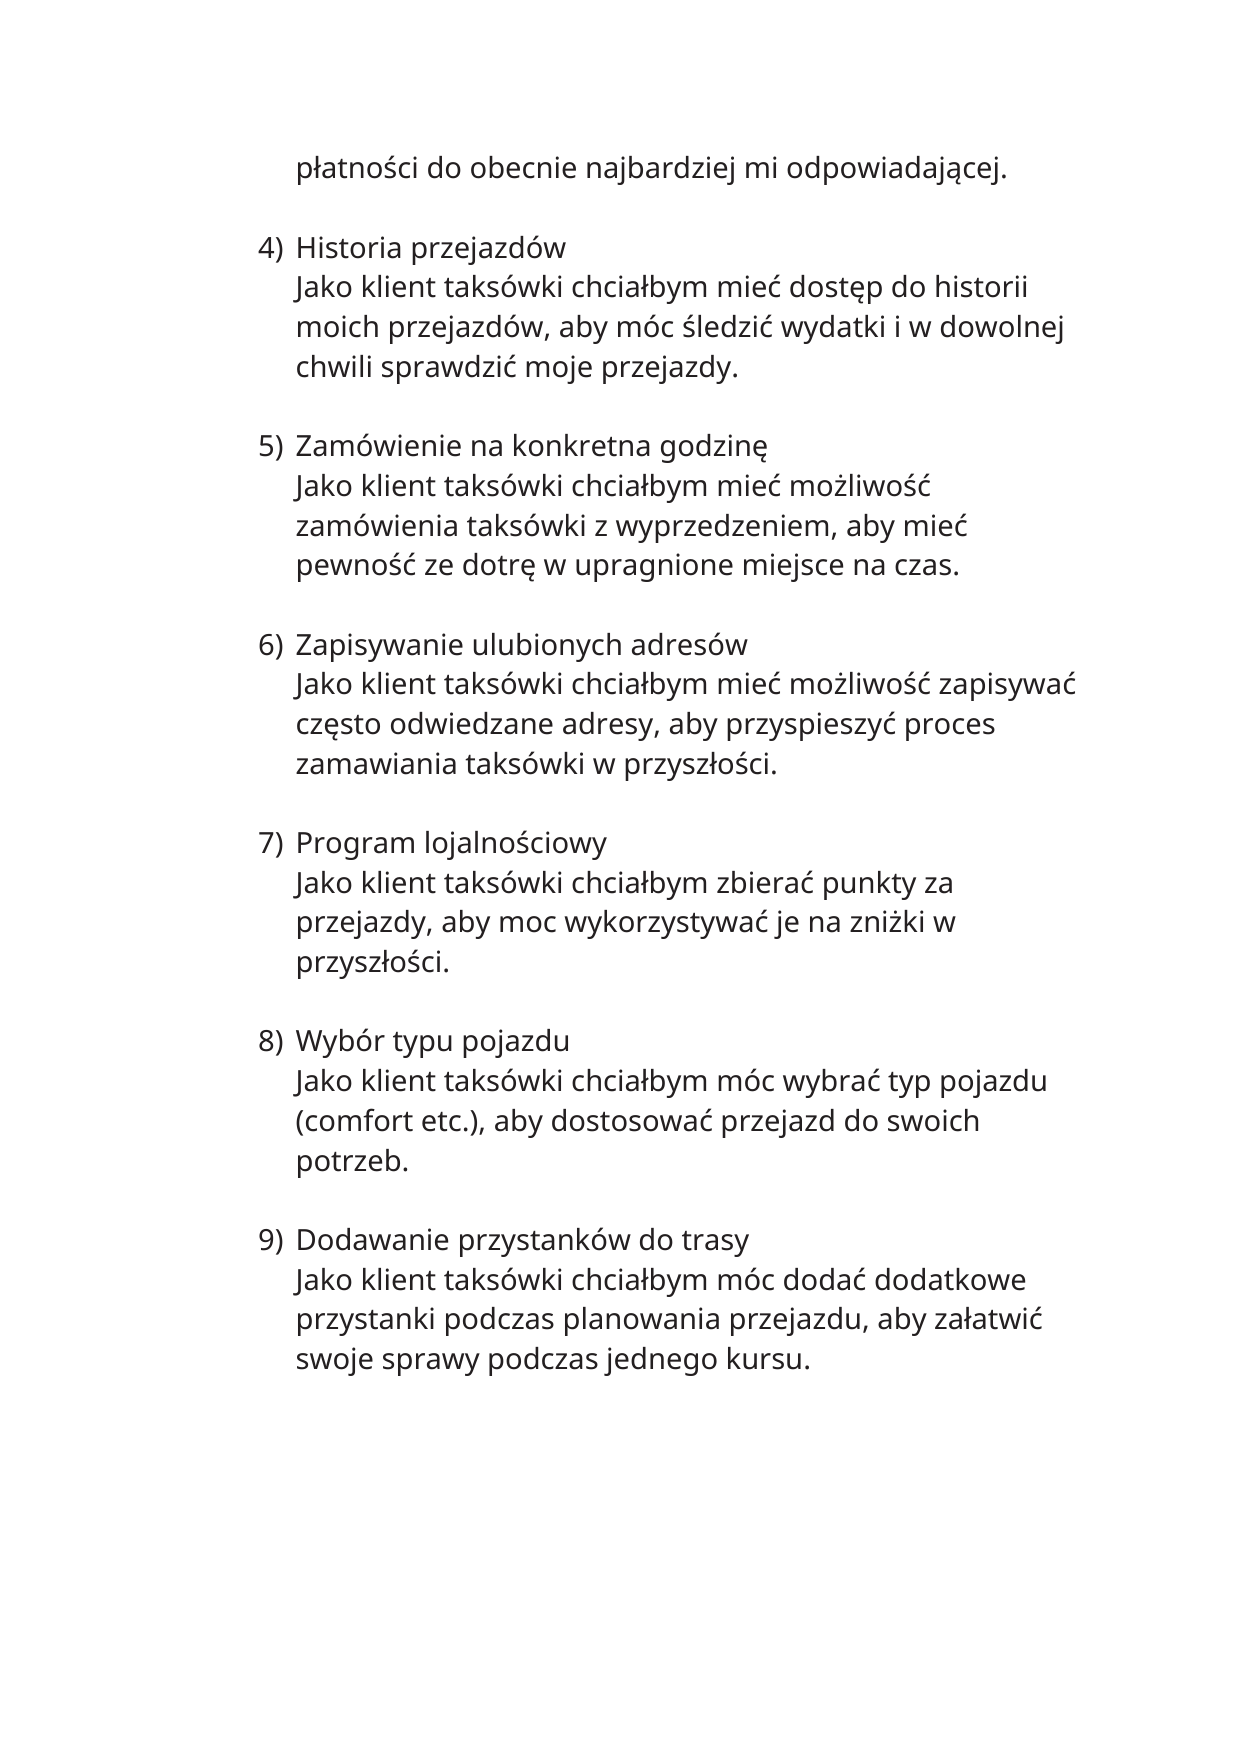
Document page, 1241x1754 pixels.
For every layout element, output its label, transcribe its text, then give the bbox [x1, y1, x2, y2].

list Zamówienie na konkretna godzinę Jako klient taksówki chciałbym mieć możliwość zamówienia taksówki z wyprzedzeniem, aby mieć pewność ze dotrę w upragnione miejsce na czas. [258, 425, 1093, 584]
list Dodawanie przystanków do trasy Jako klient taksówki chciałbym móc dodać dodatkowe przystanki podczas planowania przejazdu, aby załatwić swoje sprawy podczas jednego kursu. [258, 1219, 1093, 1378]
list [258, 148, 1093, 187]
list Historia przejazdów Jako klient taksówki chciałbym mieć dostęp do historii moich przejazdów, aby móc śledzić wydatki i w dowolnej chwili sprawdzić moje przejazdy. [258, 227, 1093, 386]
list Program lojalnościowy Jako klient taksówki chciałbym zbierać punkty za przejazdy, aby moc wykorzystywać je na zniżki w przyszłości. [258, 822, 1093, 981]
list Wybór typu pojazdu Jako klient taksówki chciałbym móc wybrać typ pojazdu (comfort etc.), aby dostosować przejazd do swoich potrzeb. [258, 1021, 1093, 1179]
list Zapisywanie ulubionych adresów Jako klient taksówki chciałbym mieć możliwość zapisywać często odwiedzane adresy, aby przyspieszyć proces zamawiania taksówki w przyszłości. [258, 624, 1093, 783]
